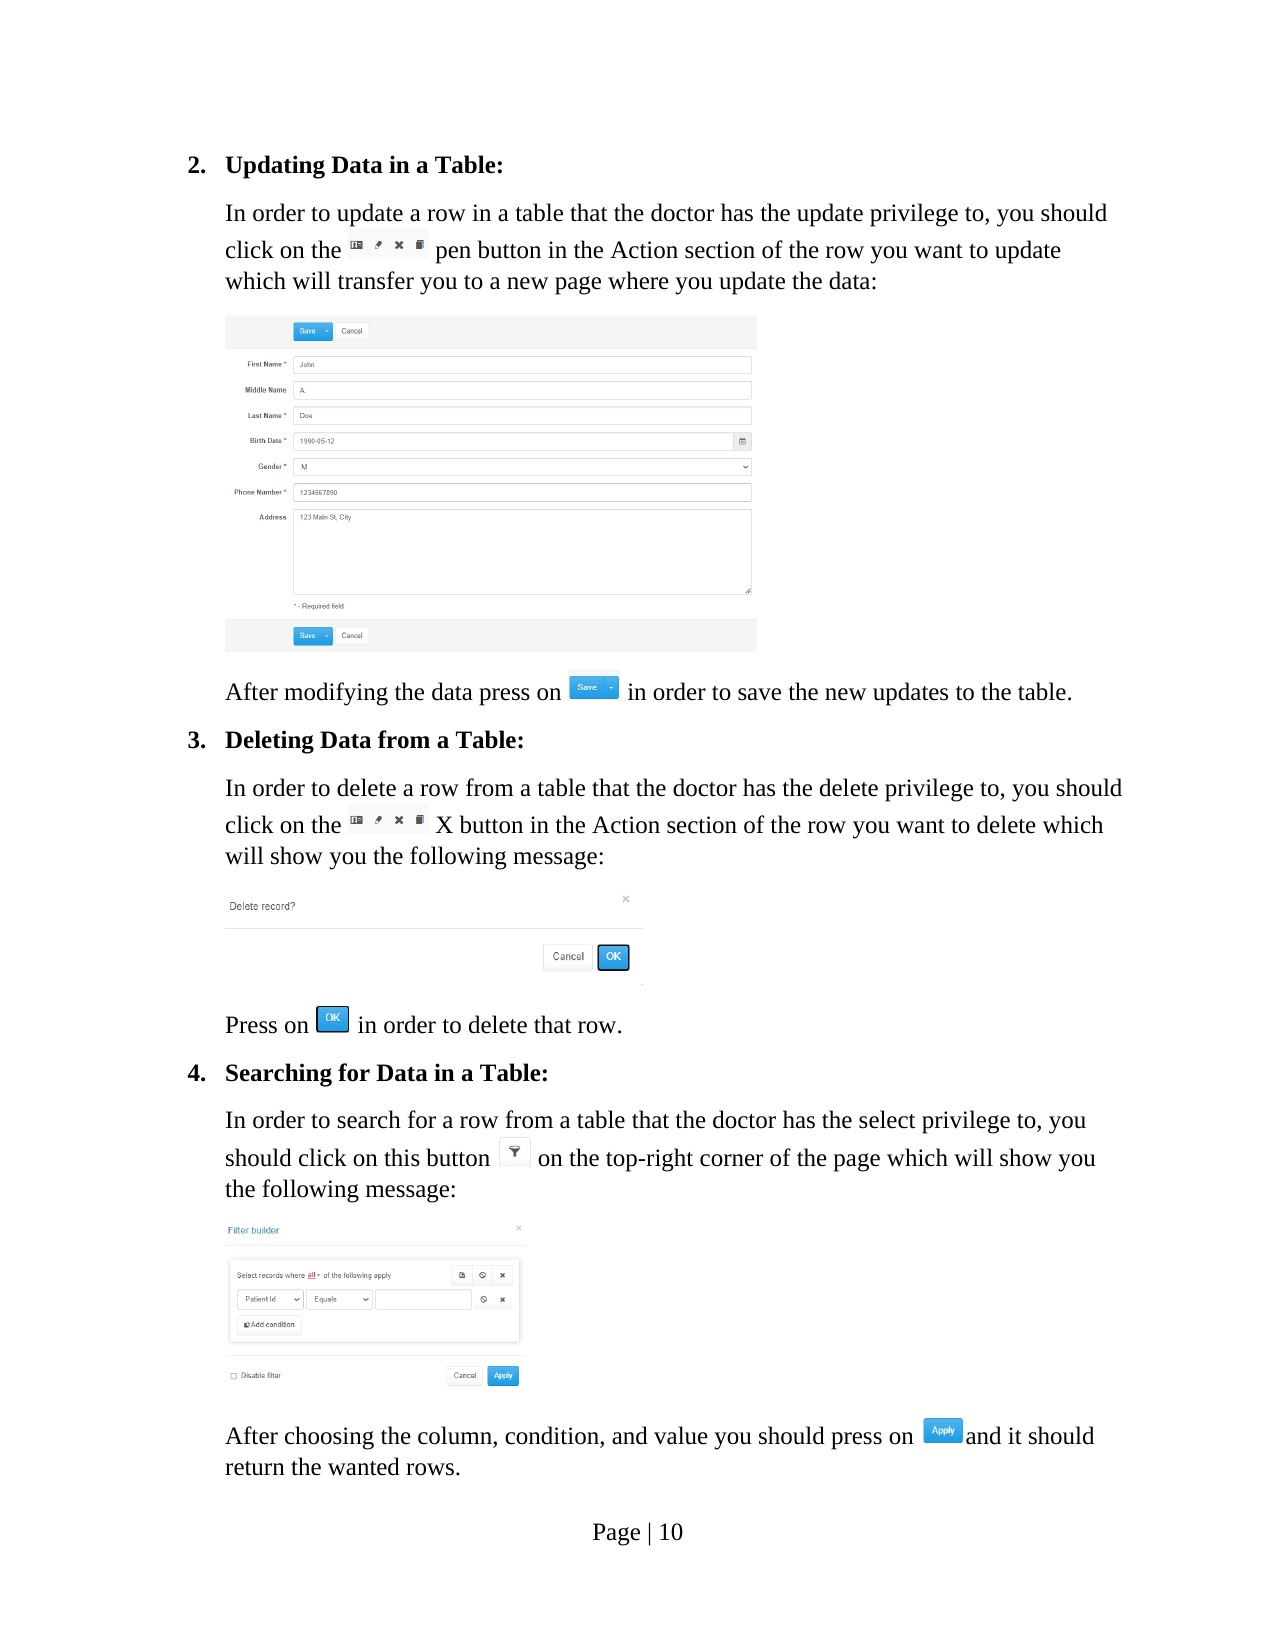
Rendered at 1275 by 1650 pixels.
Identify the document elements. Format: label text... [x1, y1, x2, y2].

text In order to update a row in a table that the doctor has the update privilege to, you should click on the pen button in the Action section of the row you want to update which will transfer you to a new page where you update the data: [225, 198, 1125, 295]
picture [347, 228, 429, 259]
text In order to search for a row from a table that the doctor has the select privilege to, you should click on this button on the top-right corner of the page which will show you the following message: [225, 1105, 1125, 1203]
text After choosing the column, condition, and value you should press on and it should return the wanted rows. [225, 1414, 1125, 1481]
picture [568, 670, 621, 701]
picture [496, 1136, 532, 1167]
picture [225, 889, 643, 985]
list Updating Data in a Table: [187, 150, 1125, 179]
picture [347, 803, 429, 834]
text Press on in order to delete that row. [225, 1003, 1125, 1039]
text In order to delete a row from a table that the doctor has the delete privilege to, you should click on the X button in the Action section of the row you want to delete which will show you the following message: [225, 773, 1125, 870]
picture [225, 314, 757, 652]
list Searching for Data in a Table: [187, 1058, 1125, 1086]
picture [920, 1414, 966, 1445]
picture [225, 1221, 527, 1396]
text After modifying the data press on in order to save the new updates to the table. [225, 671, 1125, 706]
picture [315, 1003, 352, 1034]
list Deleting Data from a Table: [187, 725, 1125, 754]
